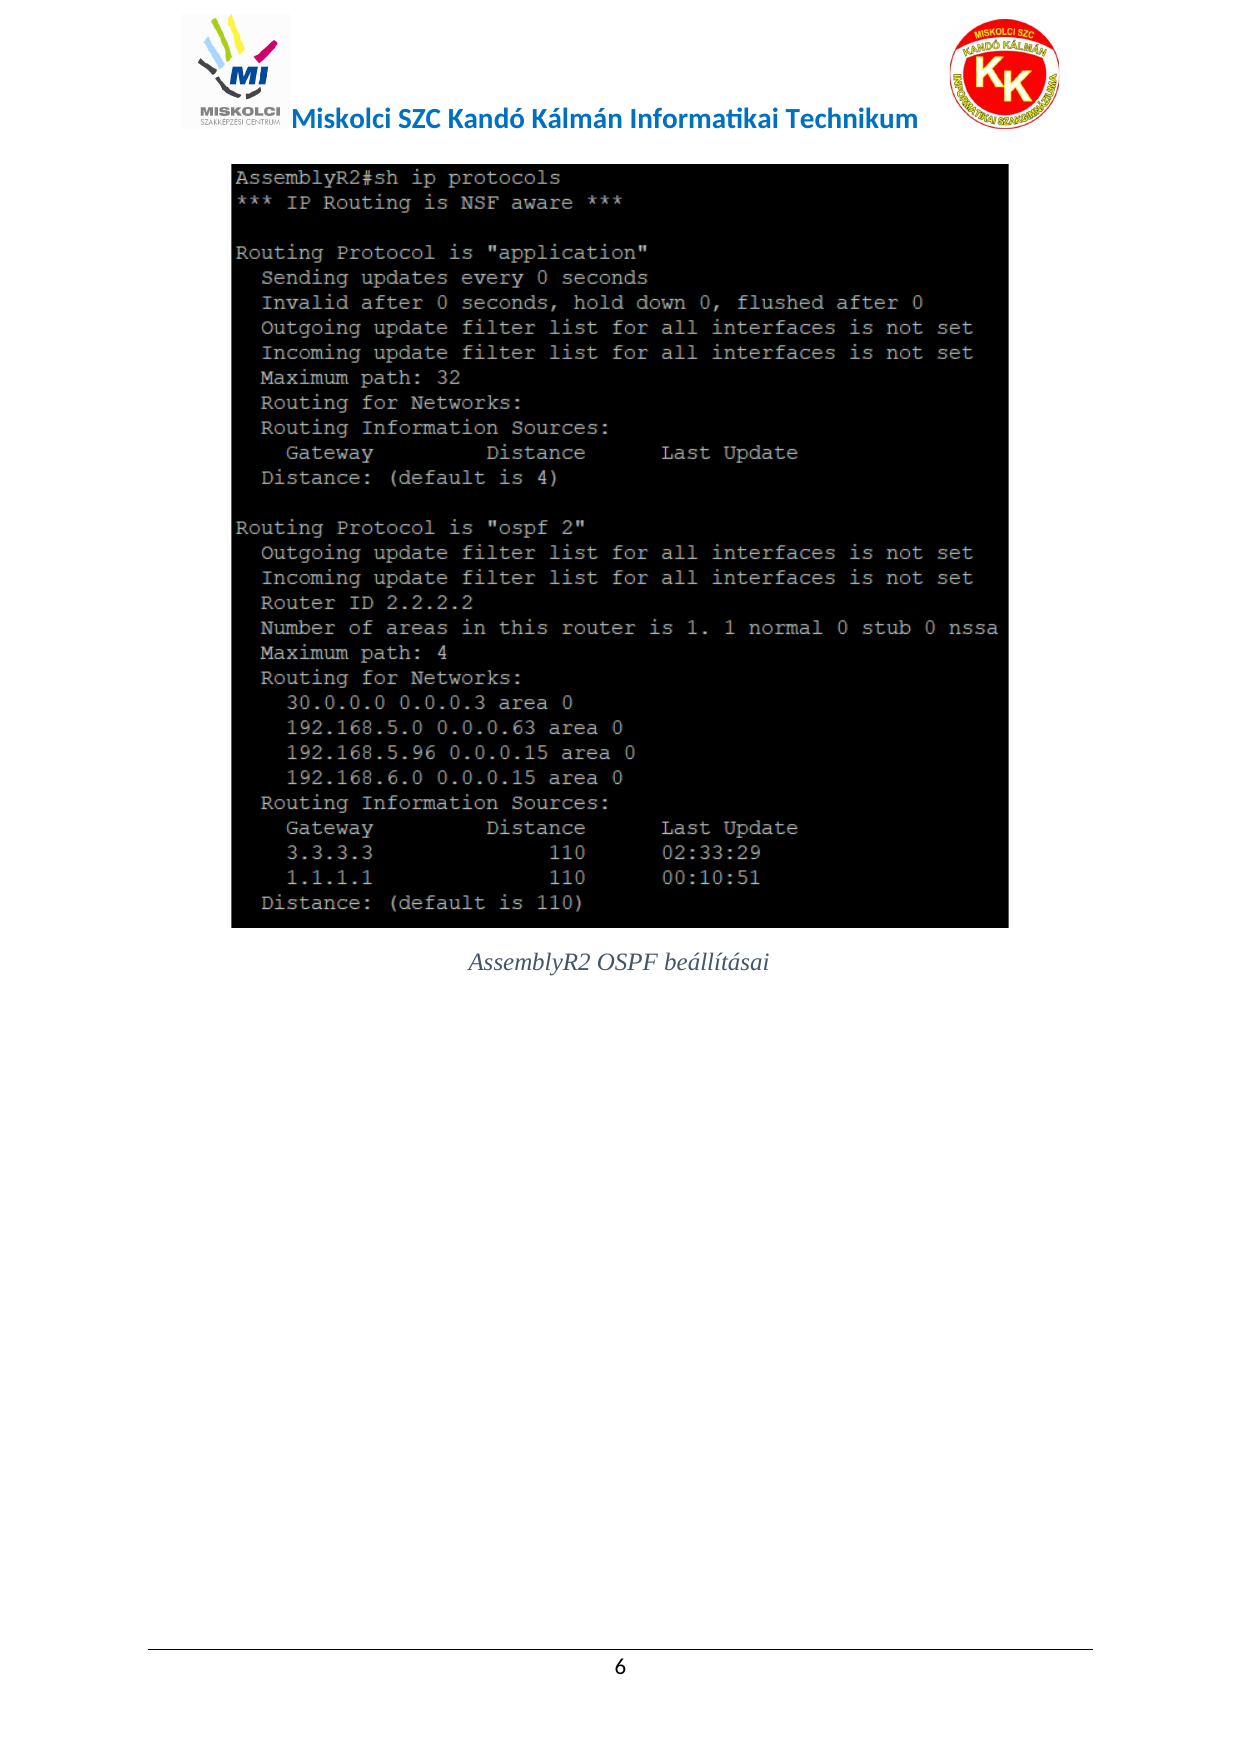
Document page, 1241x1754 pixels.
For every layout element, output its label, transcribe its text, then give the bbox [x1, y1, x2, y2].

picture [181, 14, 291, 129]
picture [949, 19, 1060, 129]
text AssemblyR2 OSPF beállításai [148, 947, 1093, 976]
picture [231, 164, 1009, 928]
